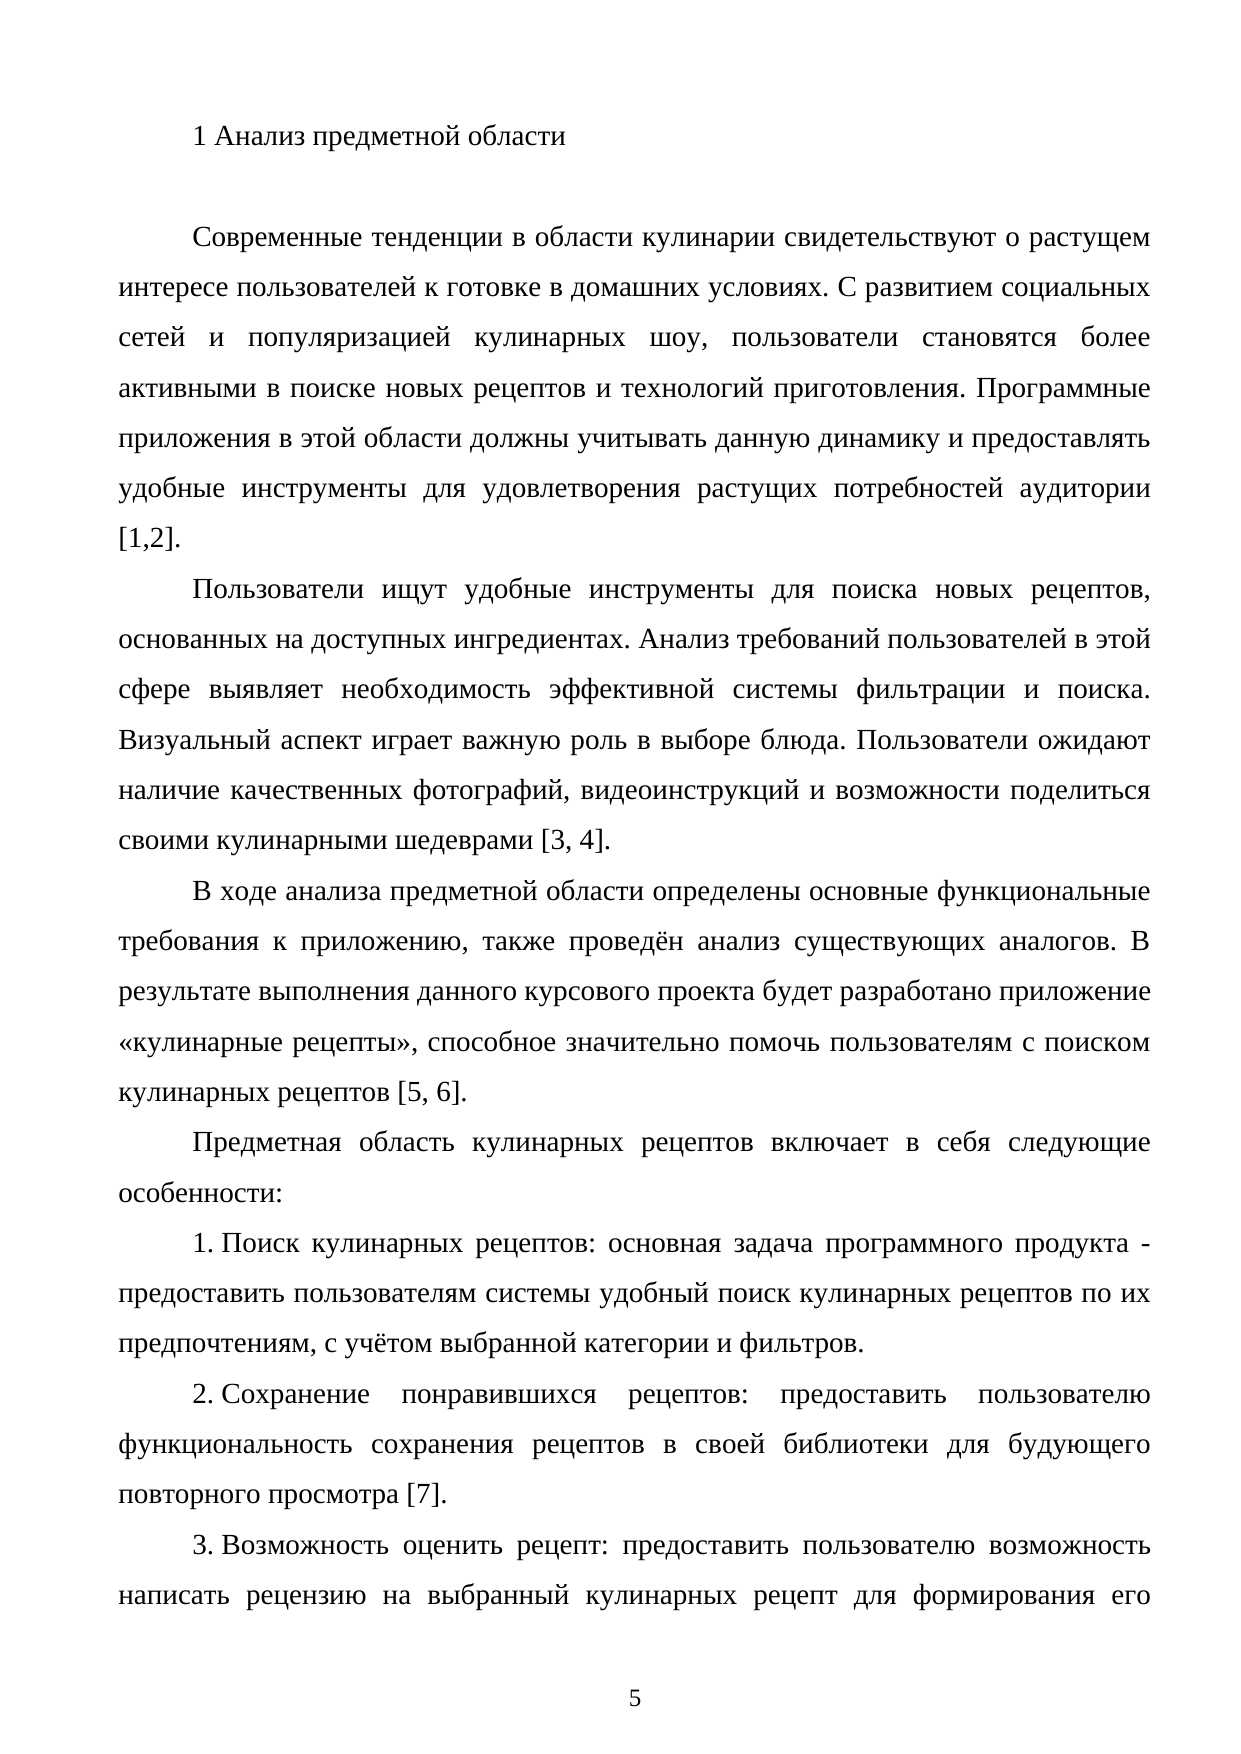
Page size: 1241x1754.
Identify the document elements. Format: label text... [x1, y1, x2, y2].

text Пользователи ищут удобные инструменты для поиска новых рецептов, основанных на доступных ингредиентах. Анализ требований пользователей в этой сфере выявляет необходимость эффективной системы фильтрации и поиска. Визуальный аспект играет важную роль в выборе блюда. Пользователи ожидают наличие качественных фотографий, видеоинструкций и возможности поделиться своими кулинарными шедеврами [3, 4]. [118, 571, 1152, 856]
text В ходе анализа предметной области определены основные функциональные требования к приложению, также проведён анализ существующих аналогов. В результате выполнения данного курсового проекта будет разработано приложение «кулинарные рецепты», способное значительно помочь пользователям с поиском кулинарных рецептов [5, 6]. [118, 873, 1152, 1108]
list Поиск кулинарных рецептов: основная задача программного продукта - предоставить пользователям системы удобный поиск кулинарных рецептов по их предпочтениям, с учётом выбранной категории и фильтров. [118, 1225, 1152, 1359]
subtitle 1 Анализ предметной области [118, 118, 1152, 152]
text Предметная область кулинарных рецептов включает в себя следующие особенности: [118, 1124, 1152, 1208]
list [118, 1527, 1152, 1611]
text Современные тенденции в области кулинарии свидетельствуют о растущем интересе пользователей к готовке в домашних условиях. С развитием социальных сетей и популяризацией кулинарных шоу, пользователи становятся более активными в поиске новых рецептов и технологий приготовления. Программные приложения в этой области должны учитывать данную динамику и предоставлять удобные инструменты для удовлетворения растущих потребностей аудитории [1,2]. [118, 219, 1152, 554]
list Сохранение понравившихся рецептов: предоставить пользователю функциональность сохранения рецептов в своей библиотеки для будующего повторного просмотра [7]. [118, 1376, 1152, 1510]
